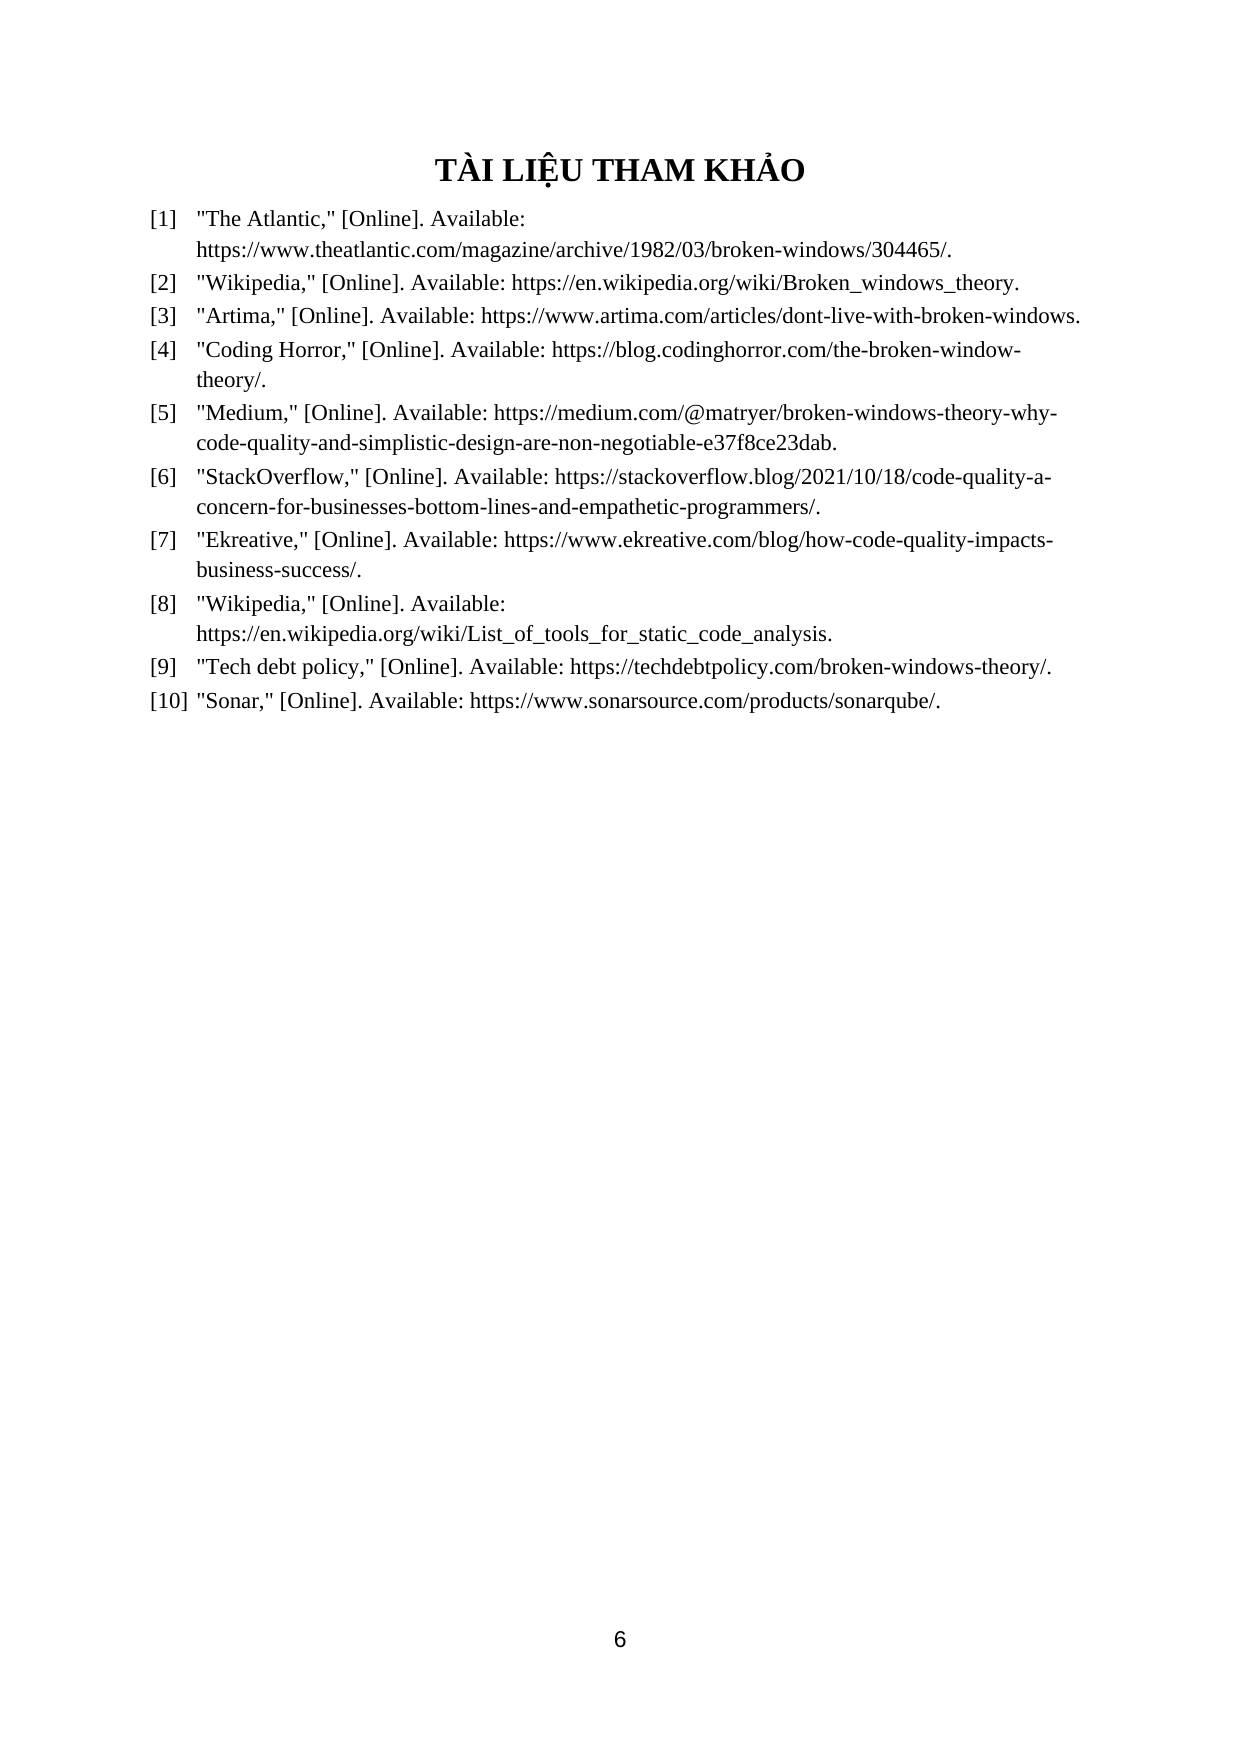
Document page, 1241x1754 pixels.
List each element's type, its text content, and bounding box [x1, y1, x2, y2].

table_cell "Wikipedia," [Online]. Available: https://en.wikipedia.org/wiki/List_of_tools_for_static_code_analysis. [195, 588, 1089, 652]
table_cell [9] [149, 652, 194, 685]
table_cell [3] [149, 301, 194, 334]
table_cell [6] [149, 461, 194, 525]
table_cell [10] [149, 685, 194, 718]
table_cell "Ekreative," [Online]. Available: https://www.ekreative.com/blog/how-code-quality-impacts-business-success/. [195, 525, 1089, 588]
table_cell "Wikipedia," [Online]. Available: https://en.wikipedia.org/wiki/Broken_windows_theory. [195, 268, 1089, 301]
subtitle TÀI LIỆU THAM KHẢO [150, 150, 1090, 188]
table_cell [2] [149, 268, 194, 301]
table_cell [7] [149, 525, 194, 588]
table_cell "Coding Horror," [Online]. Available: https://blog.codinghorror.com/the-broken-window-theory/. [195, 334, 1089, 398]
table_cell [8] [149, 588, 194, 652]
table_cell [4] [149, 334, 194, 398]
table_cell "Sonar," [Online]. Available: https://www.sonarsource.com/products/sonarqube/. [195, 685, 1089, 718]
table_cell "Artima," [Online]. Available: https://www.artima.com/articles/dont-live-with-broken-windows. [195, 301, 1089, 334]
table_cell [5] [149, 398, 194, 461]
table_header [1] [149, 204, 194, 267]
table_cell "Tech debt policy," [Online]. Available: https://techdebtpolicy.com/broken-windows-theory/. [195, 652, 1089, 685]
table_header "The Atlantic," [Online]. Available: https://www.theatlantic.com/magazine/archive/1982/03/broken-windows/304465/. [195, 204, 1089, 267]
